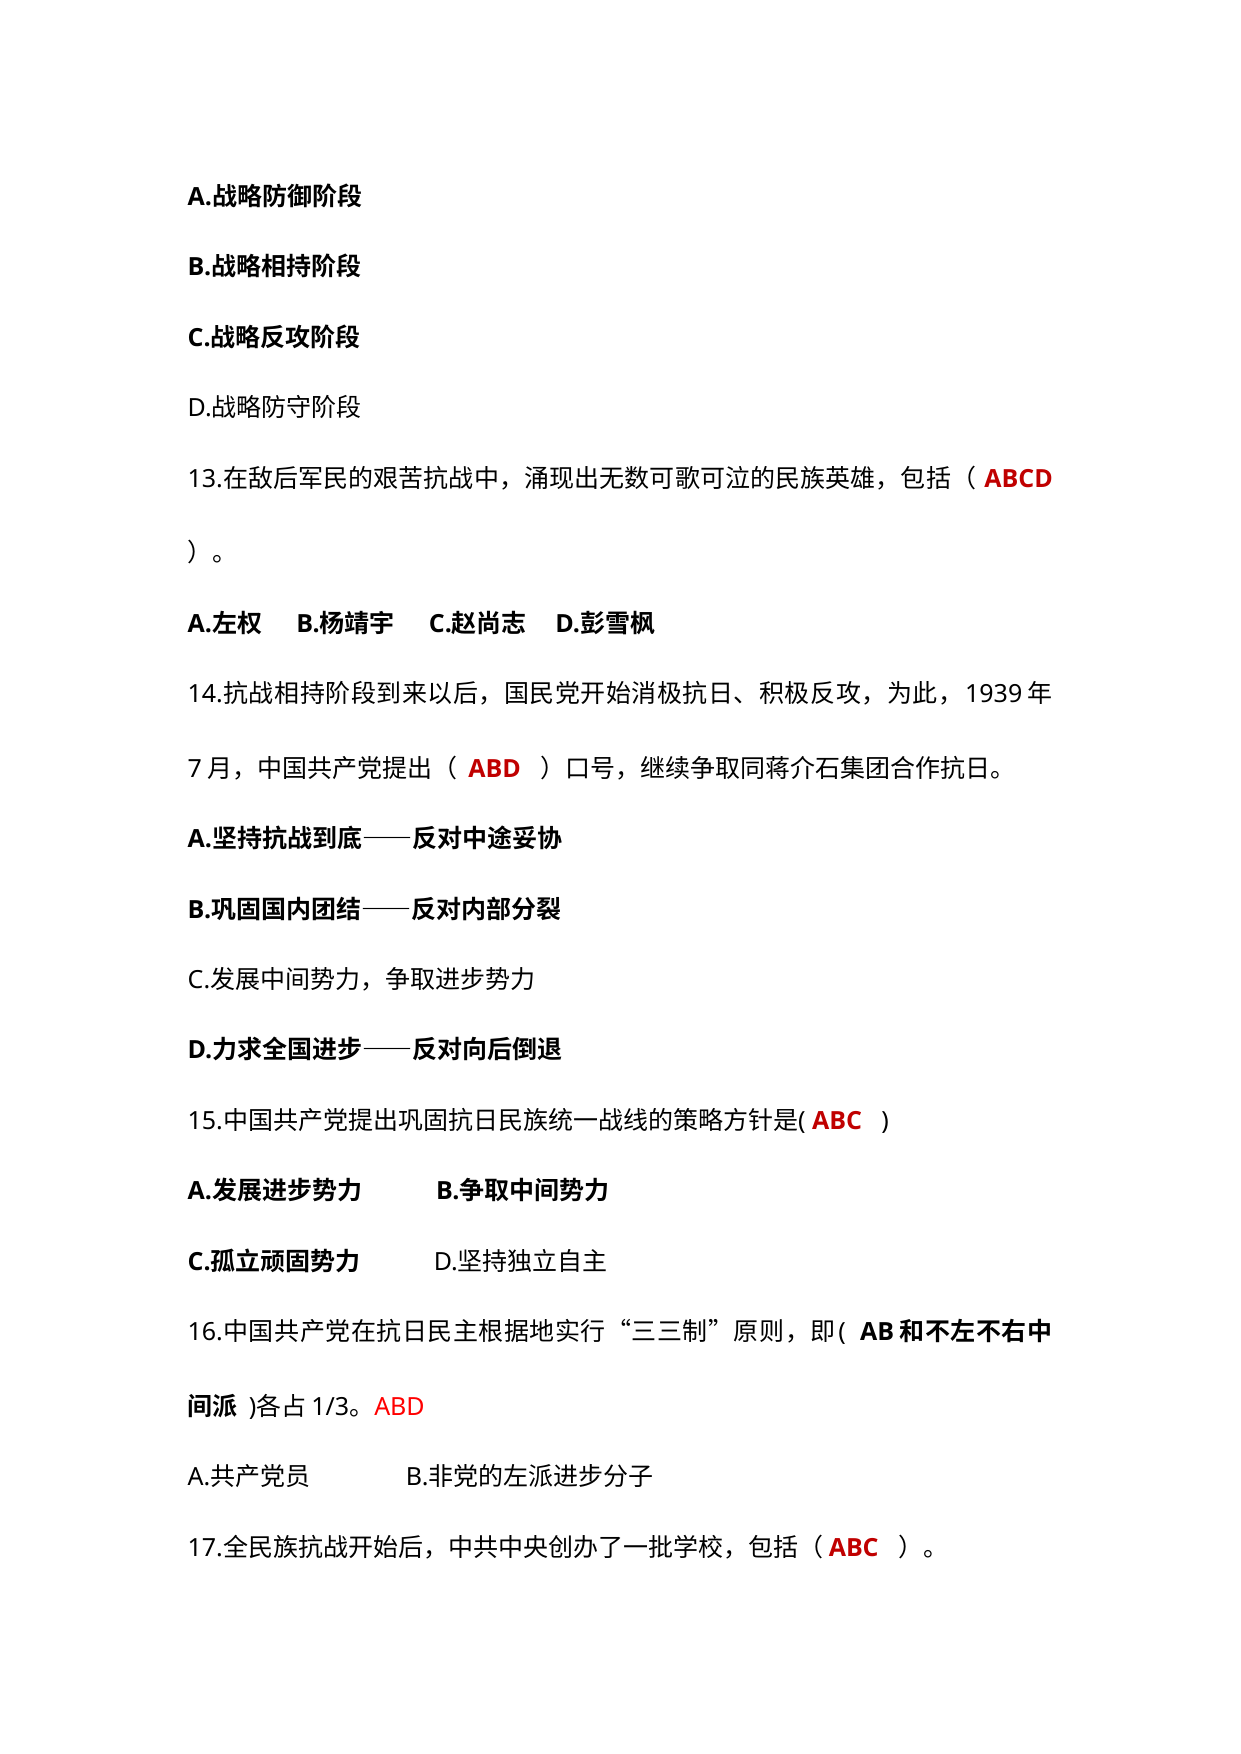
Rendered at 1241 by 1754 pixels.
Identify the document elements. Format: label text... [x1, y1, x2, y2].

text A.发展进步势力 B.争取中间势力 [187, 1156, 1053, 1221]
text B.巩固国内团结——反对内部分裂 [187, 875, 1053, 940]
text 15.中国共产党提出巩固抗日民族统一战线的策略方针是( ABC ) [187, 1086, 1053, 1151]
text 16.中国共产党在抗日民主根据地实行“三三制”原则，即( AB和不左不右中间派 )各占1/3。ABD [187, 1297, 1053, 1437]
text A.坚持抗战到底——反对中途妥协 [187, 804, 1053, 869]
text D.力求全国进步——反对向后倒退 [187, 1016, 1053, 1081]
text A.战略防御阶段 [187, 162, 1053, 227]
text B.战略相持阶段 [187, 232, 1053, 297]
text C.战略反攻阶段 [187, 303, 1053, 368]
text 13.在敌后军民的艰苦抗战中，涌现出无数可歌可泣的民族英雄，包括（ ABCD ）。 [187, 444, 1053, 583]
text 14.抗战相持阶段到来以后，国民党开始消极抗日、积极反攻，为此，1939年7月，中国共产党提出（ ABD ）口号，继续争取同蒋介石集团合作抗日。 [187, 659, 1053, 799]
text D.战略防守阶段 [187, 373, 1053, 438]
text C.孤立顽固势力 D.坚持独立自主 [187, 1227, 1053, 1292]
text 17.全民族抗战开始后，中共中央创办了一批学校，包括（ ABC ）。 [187, 1513, 1053, 1578]
text C.发展中间势力，争取进步势力 [187, 945, 1053, 1010]
text A.左权 B.杨靖宇 C.赵尚志 D.彭雪枫 [187, 589, 1053, 654]
text A.共产党员 B.非党的左派进步分子 [187, 1442, 1053, 1507]
